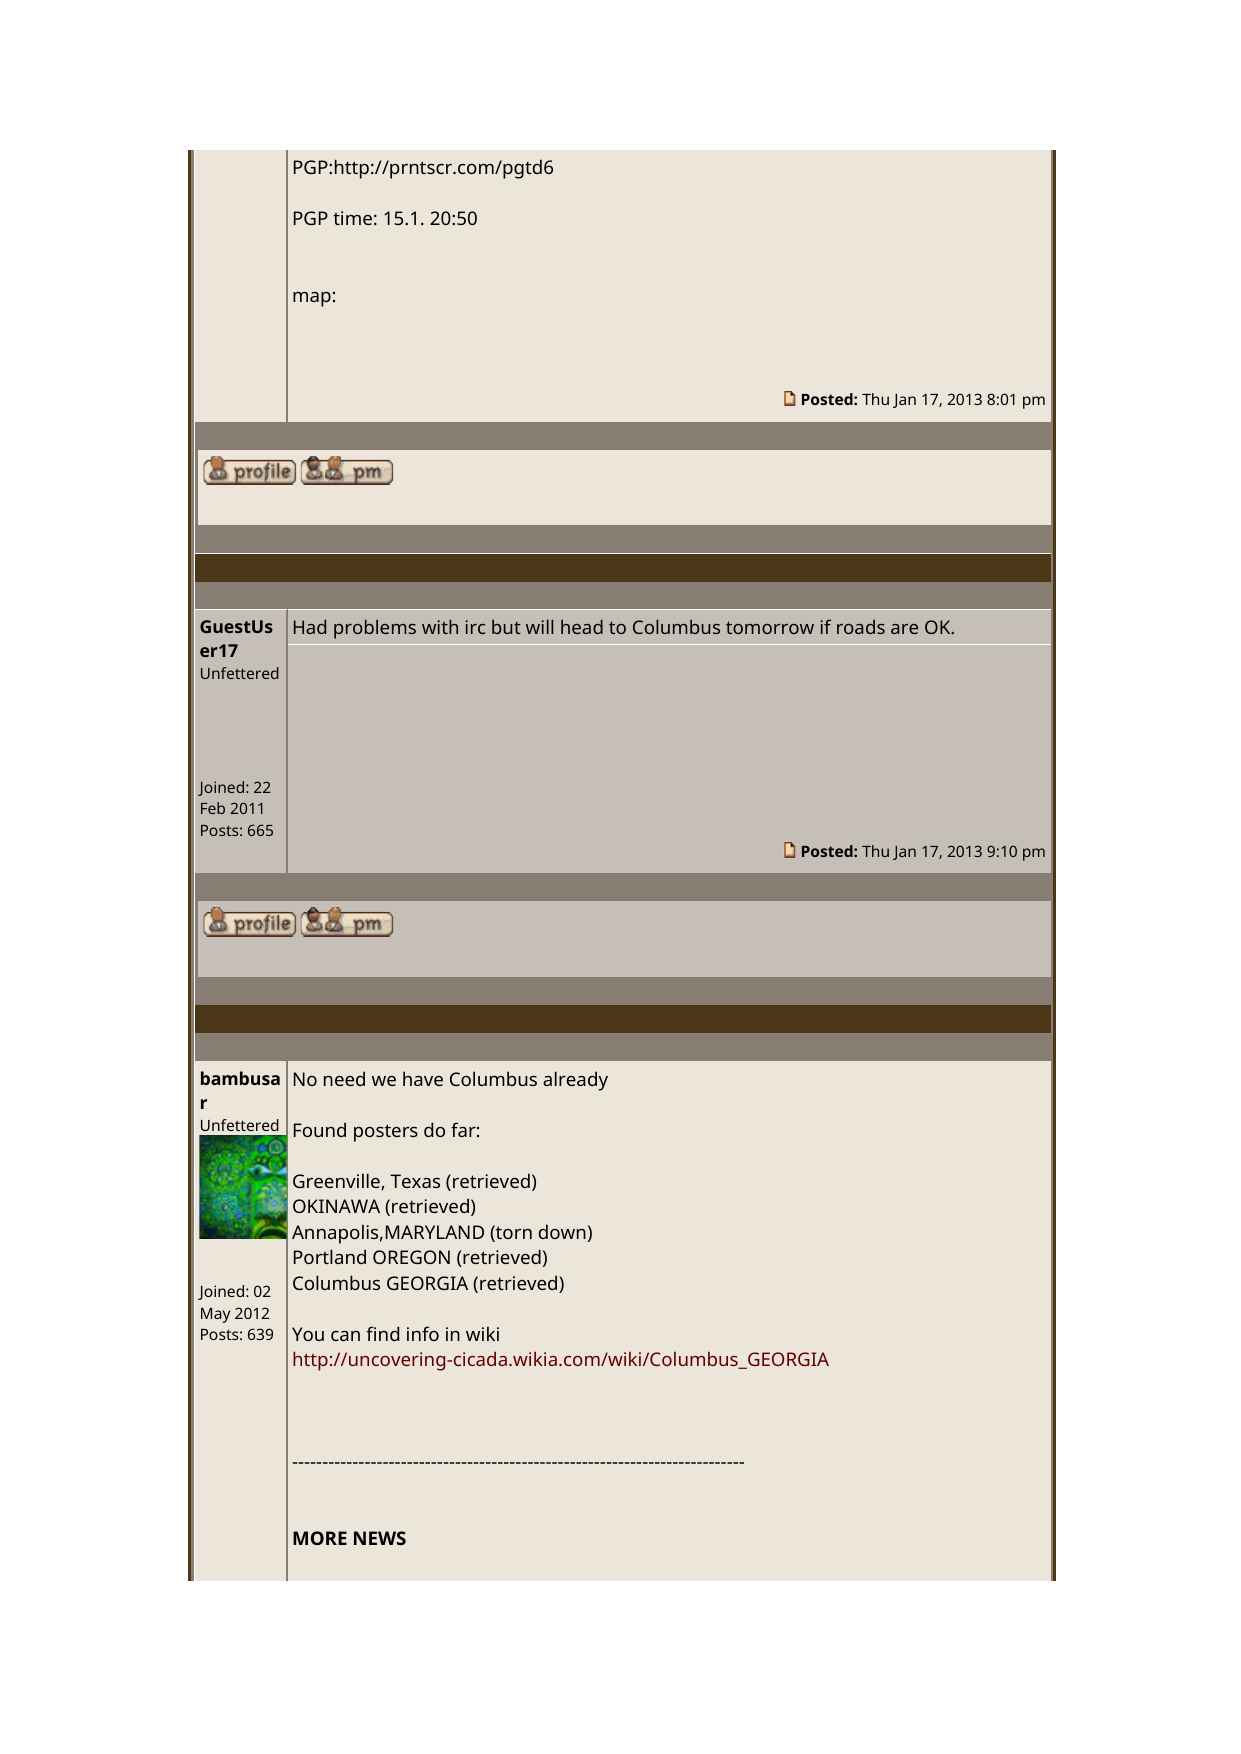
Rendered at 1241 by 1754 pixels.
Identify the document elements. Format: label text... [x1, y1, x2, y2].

picture [199, 1135, 287, 1239]
picture [300, 907, 394, 937]
table_cell Posted: Thu Jan 17, 2013 9:10 pm [288, 645, 1051, 873]
picture [781, 391, 801, 406]
table_cell [195, 977, 1051, 1005]
table_cell [195, 422, 1051, 450]
table_cell Posted: Thu Jan 17, 2013 8:01 pm [288, 363, 1051, 422]
table_cell [195, 1005, 1051, 1033]
picture [781, 842, 801, 858]
picture [203, 907, 297, 937]
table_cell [195, 1061, 286, 1581]
table_cell [287, 1033, 1051, 1061]
table_cell [195, 554, 1051, 582]
table_cell [195, 873, 1051, 901]
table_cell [195, 150, 286, 422]
table_cell [287, 582, 1051, 609]
table_cell GuestUser17 Unfettered Joined: 22 Feb 2011 Posts: 665 [195, 610, 286, 873]
table_cell [195, 1033, 287, 1061]
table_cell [288, 150, 1051, 363]
table_cell [195, 526, 1051, 553]
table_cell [288, 1061, 1051, 1581]
picture [300, 456, 394, 485]
table_cell Had problems with irc but will head to Columbus tomorrow if roads are OK. [288, 610, 1051, 644]
picture [203, 456, 297, 485]
table_cell [195, 582, 287, 609]
